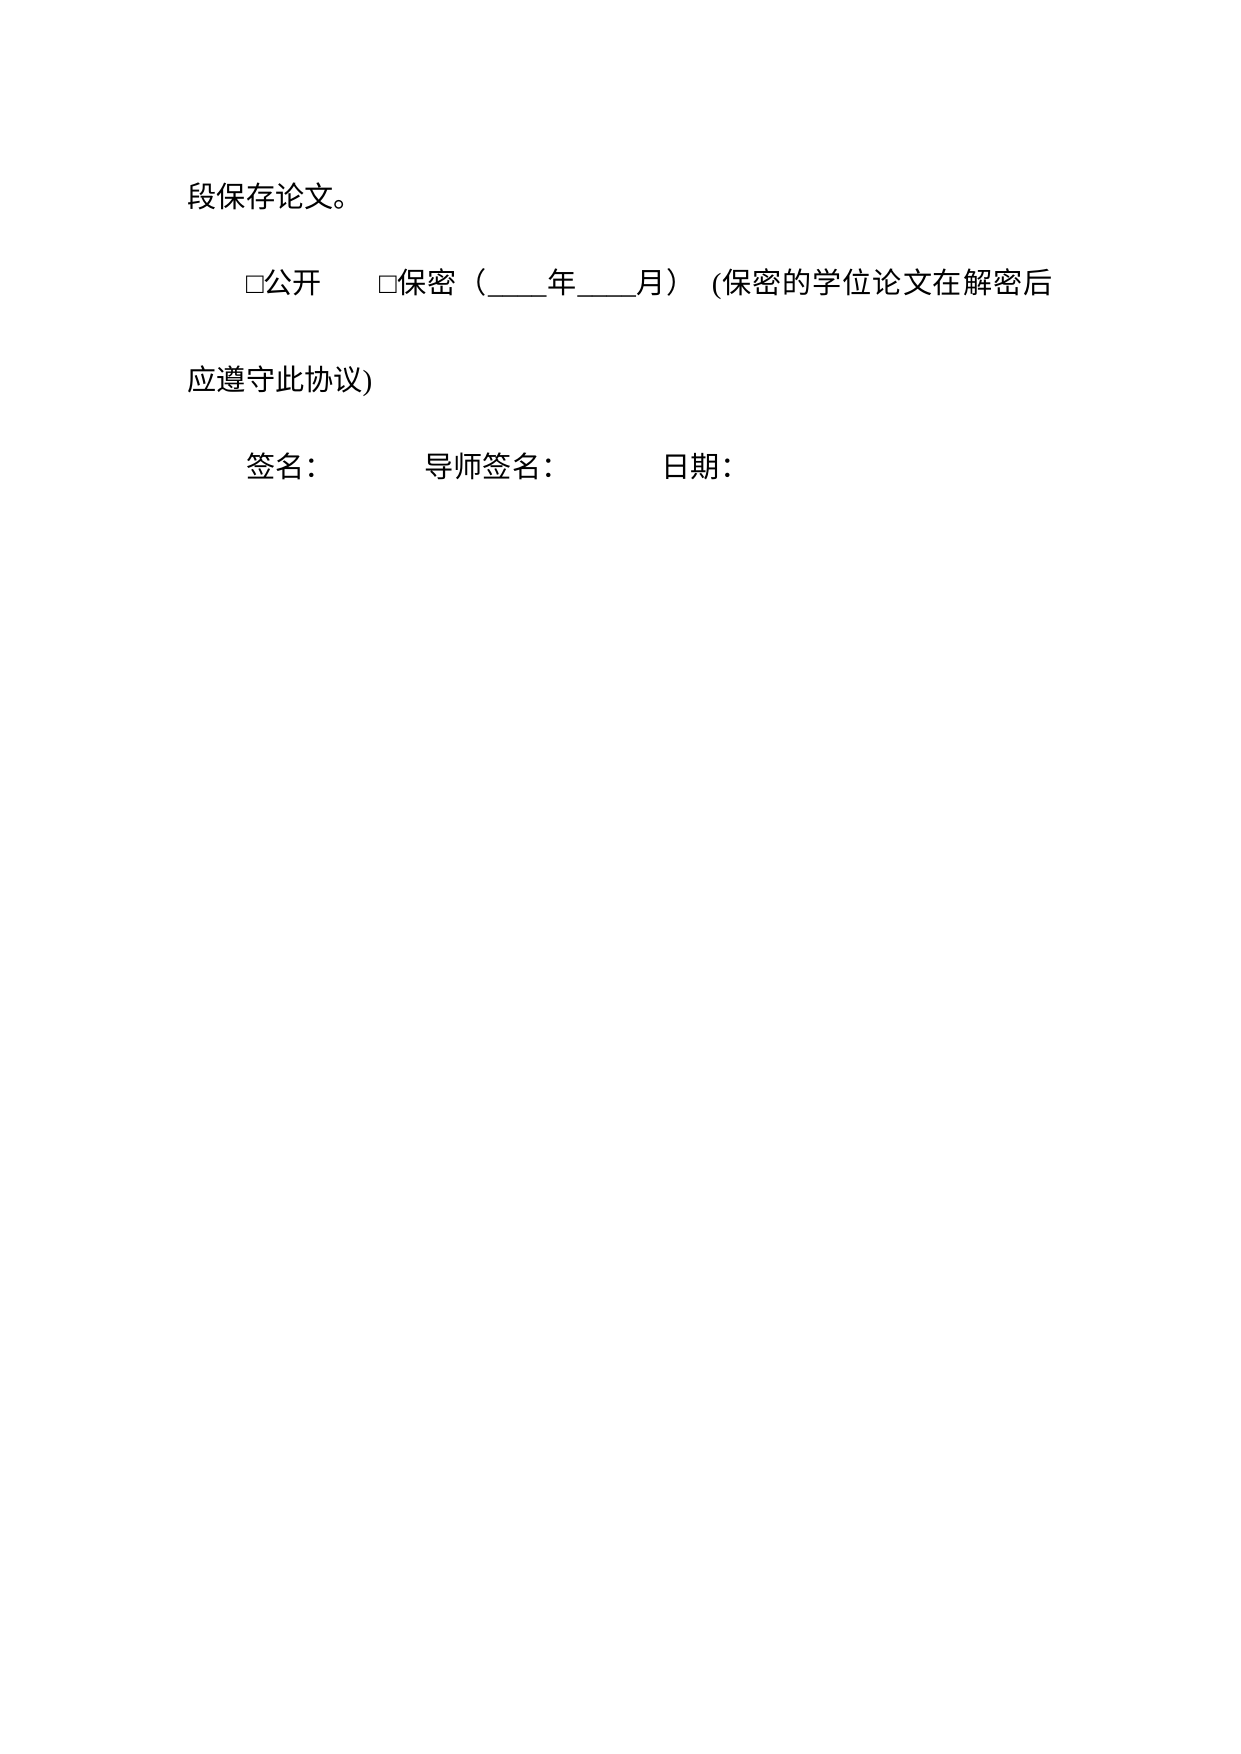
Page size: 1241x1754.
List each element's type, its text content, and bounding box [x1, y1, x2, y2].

text □公开 □保密（____年____月） (保密的学位论文在解密后应遵守此协议) [187, 248, 1053, 411]
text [187, 162, 1053, 227]
text 签名： 导师签名： 日期： [187, 432, 1053, 497]
